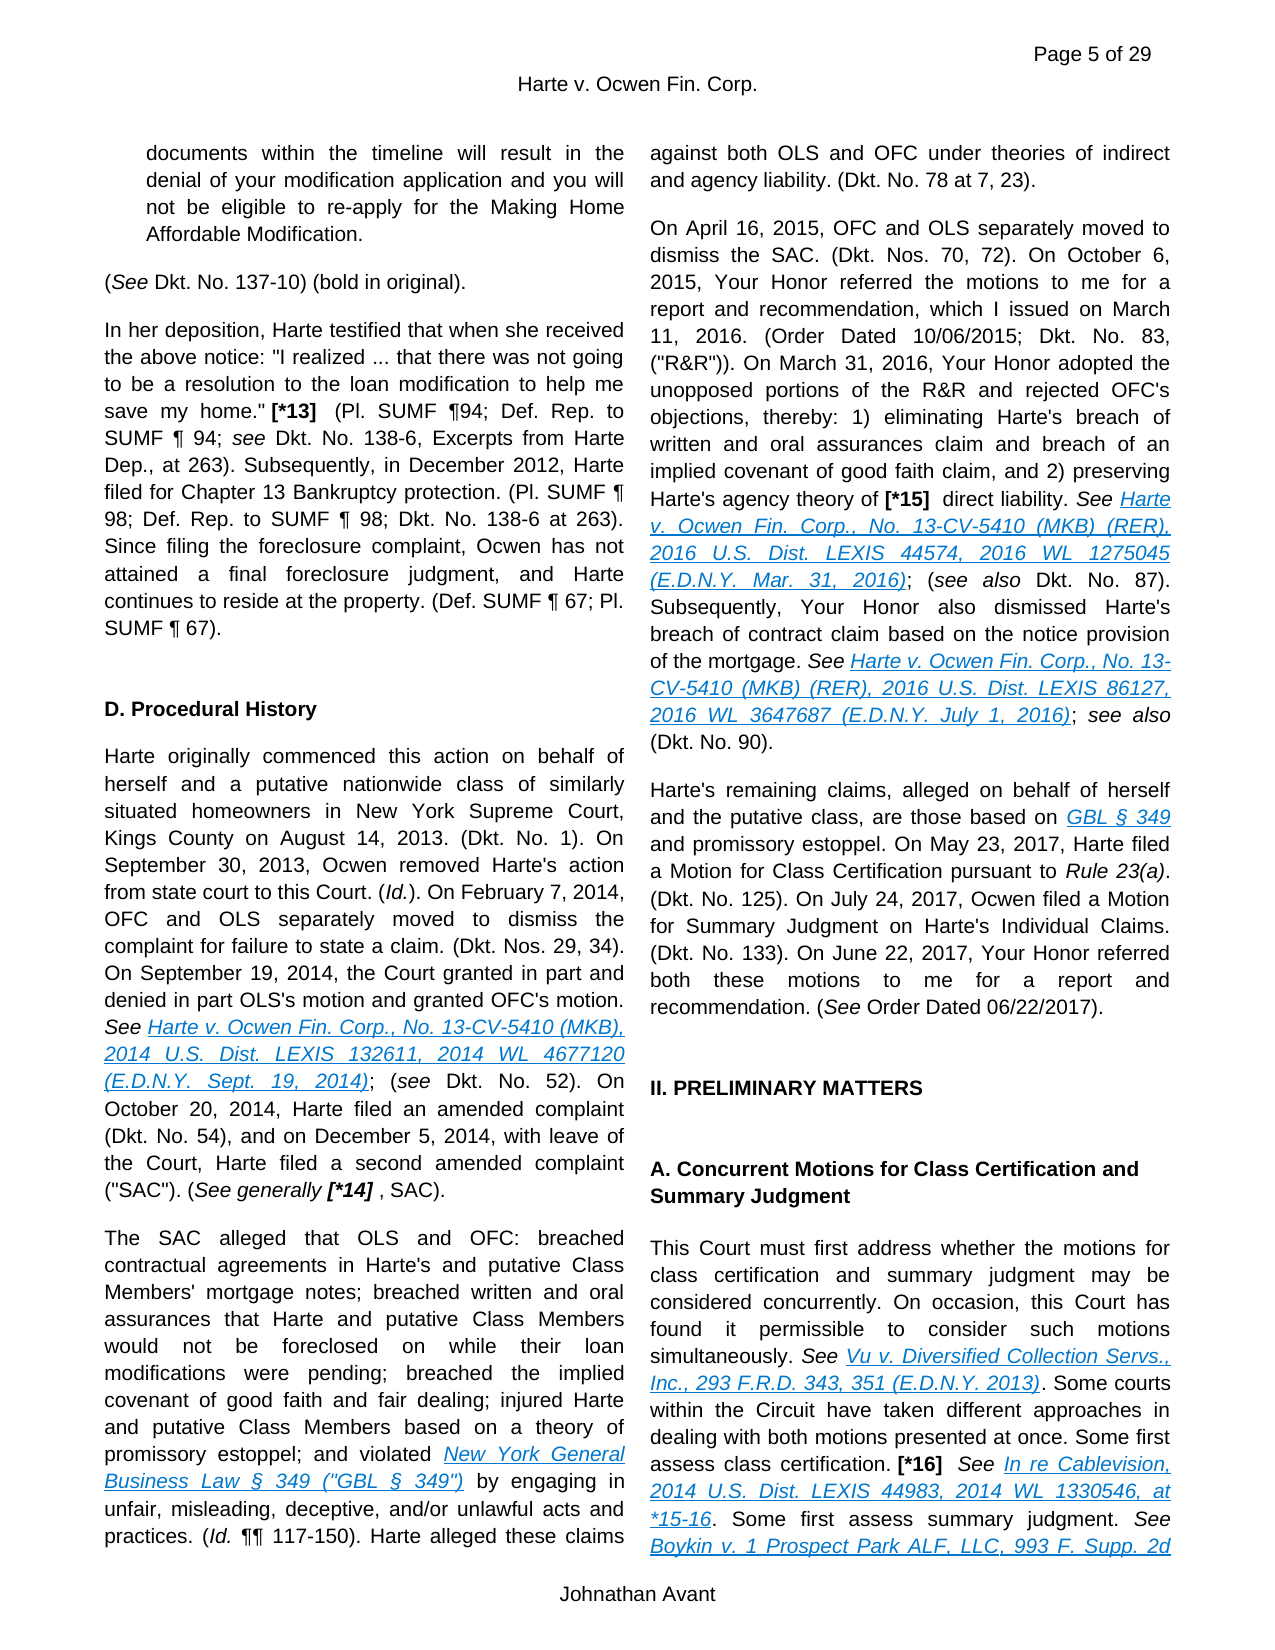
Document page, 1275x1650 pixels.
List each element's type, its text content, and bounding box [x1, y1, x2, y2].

text Harte originally commenced this action on behalf of herself and a putative nationwide class of similarly situated homeowners in New York Supreme Court, Kings County on August 14, 2013. (Dkt. No. 1). On September 30, 2013, Ocwen removed Harte's action from state court to this Court. (Id.). On February 7, 2014, OFC and OLS separately moved to dismiss the complaint for failure to state a claim. (Dkt. Nos. 29, 34). On September 19, 2014, the Court granted in part and denied in part OLS's motion and granted OFC's motion. See Harte v. Ocwen Fin. Corp., No. 13-CV-5410 (MKB), 2014 U.S. Dist. LEXIS 132611, 2014 WL 4677120 (E.D.N.Y. Sept. 19, 2014); (see Dkt. No. 52). On October 20, 2014, Harte filed an amended complaint (Dkt. No. 54), and on December 5, 2014, with leave of the Court, Harte filed a second amended complaint ("SAC"). (See generally [*14] , SAC). [104, 1064, 625, 1202]
text On April 16, 2015, OFC and OLS separately moved to dismiss the SAC. (Dkt. Nos. 70, 72). On October 6, 2015, Your Honor referred the motions to me for a report and recommendation, which I issued on March 11, 2016. (Order Dated 10/06/2015; Dkt. No. 83, ("R&R")). On March 31, 2016, Your Honor adopted the unopposed portions of the R&R and rejected OFC's objections, thereby: 1) eliminating Harte's breach of written and oral assurances claim and breach of an implied covenant of good faith claim, and 2) preserving Harte's agency theory of [*15] direct liability. See Harte v. Ocwen Fin. Corp., No. 13-CV-5410 (MKB) (RER), 2016 U.S. Dist. LEXIS 44574, 2016 WL 1275045 (E.D.N.Y. Mar. 31, 2016); (see also Dkt. No. 87). Subsequently, Your Honor also dismissed Harte's breach of contract claim based on the notice provision of the mortgage. See Harte v. Ocwen Fin. Corp., No. 13-CV-5410 (MKB) (RER), 2016 U.S. Dist. LEXIS 86127, 2016 WL 3647687 (E.D.N.Y. July 1, 2016); see also (Dkt. No. 90). [650, 212, 1171, 534]
text Harte's remaining claims, alleged on behalf of herself and the putative class, are those based on GBL § 349 and promissory estoppel. On May 23, 2017, Harte filed a Motion for Class Certification pursuant to Rule 23(a). (Dkt. No. 125). On July 24, 2017, Ocwen filed a Motion for Summary Judgment on Harte's Individual Claims. (Dkt. No. 133). On June 22, 2017, Your Honor referred both these motions to me for a report and recommendation. (See Order Dated 06/22/2017). [650, 775, 1171, 1019]
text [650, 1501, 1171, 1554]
text II. PRELIMINARY MATTERS [650, 1044, 1171, 1099]
text In her deposition, Harte testified that when she received the above notice: "I realized ... that there was not going to be a resolution to the loan modification to help me save my home." [*13] (Pl. SUMF ¶94; Def. Rep. to SUMF ¶ 94; see Dkt. No. 138-6, Excerpts from Harte Dep., at 263). Subsequently, in December 2012, Harte filed for Chapter 13 Bankruptcy protection. (Pl. SUMF ¶ 98; Def. Rep. to SUMF ¶ 98; Dkt. No. 138-6 at 263). Since filing the foreclosure complaint, Ocwen has not attained a final foreclosure judgment, and Harte continues to reside at the property. (Def. SUMF ¶ 67; Pl. SUMF ¶ 67). [104, 314, 625, 639]
text A. Concurrent Motions for Class Certification and Summary Judgment [650, 1124, 1171, 1207]
text D. Procedural History [104, 664, 625, 720]
text The SAC alleged that OLS and OFC: breached contractual agreements in Harte's and putative Class Members' mortgage notes; breached written and oral assurances that Harte and putative Class Members would not be foreclosed on while their loan modifications were pending; breached the implied covenant of good faith and fair dealing; injured Harte and putative Class Members based on a theory of promissory estoppel; and violated New York General Business Law § 349 ("GBL § 349") by engaging in unfair, misleading, deceptive, and/or unlawful acts and practices. (Id. ¶¶ 117-150). Harte alleged these claims against both OLS and OFC under theories of indirect and agency liability. (Dkt. No. 78 at 7, 23). [104, 1222, 625, 1547]
text On April 16, 2015, OFC and OLS separately moved to dismiss the SAC. (Dkt. Nos. 70, 72). On October 6, 2015, Your Honor referred the motions to me for a report and recommendation, which I issued on March 11, 2016. (Order Dated 10/06/2015; Dkt. No. 83, ("R&R")). On March 31, 2016, Your Honor adopted the unopposed portions of the R&R and rejected OFC's objections, thereby: 1) eliminating Harte's breach of written and oral assurances claim and breach of an implied covenant of good faith claim, and 2) preserving Harte's agency theory of [*15] direct liability. See Harte v. Ocwen Fin. Corp., No. 13-CV-5410 (MKB) (RER), 2016 U.S. Dist. LEXIS 44574, 2016 WL 1275045 (E.D.N.Y. Mar. 31, 2016); (see also Dkt. No. 87). Subsequently, Your Honor also dismissed Harte's breach of contract claim based on the notice provision of the mortgage. See Harte v. Ocwen Fin. Corp., No. 13-CV-5410 (MKB) (RER), 2016 U.S. Dist. LEXIS 86127, 2016 WL 3647687 (E.D.N.Y. July 1, 2016); see also (Dkt. No. 90). [650, 536, 1171, 697]
text Harte originally commenced this action on behalf of herself and a putative nationwide class of similarly situated homeowners in New York Supreme Court, Kings County on August 14, 2013. (Dkt. No. 1). On September 30, 2013, Ocwen removed Harte's action from state court to this Court. (Id.). On February 7, 2014, OFC and OLS separately moved to dismiss the complaint for failure to state a claim. (Dkt. Nos. 29, 34). On September 19, 2014, the Court granted in part and denied in part OLS's motion and granted OFC's motion. See Harte v. Ocwen Fin. Corp., No. 13-CV-5410 (MKB), 2014 U.S. Dist. LEXIS 132611, 2014 WL 4677120 (E.D.N.Y. Sept. 19, 2014); (see Dkt. No. 52). On October 20, 2014, Harte filed an amended complaint (Dkt. No. 54), and on December 5, 2014, with leave of the Court, Harte filed a second amended complaint ("SAC"). (See generally [*14] , SAC). [104, 741, 625, 1063]
text (See Dkt. No. 137-10) (bold in original). [104, 267, 625, 294]
